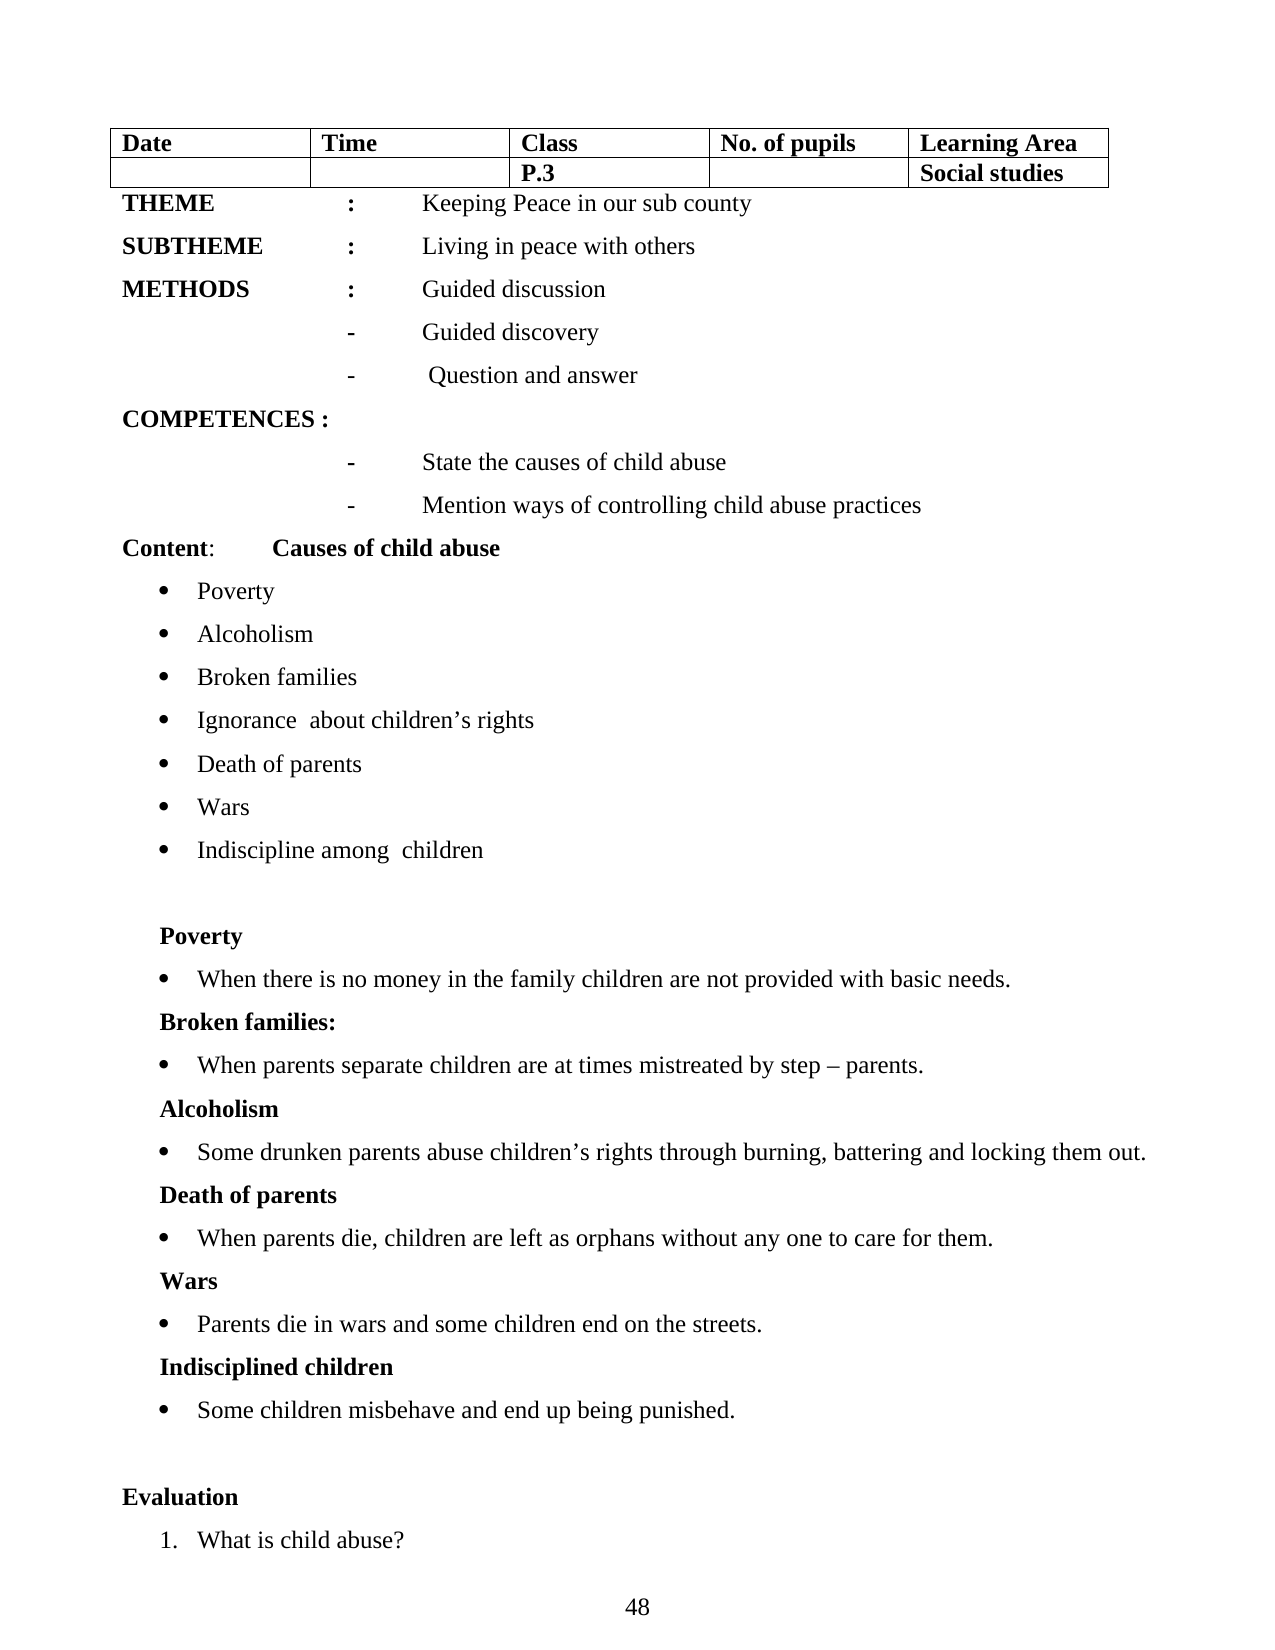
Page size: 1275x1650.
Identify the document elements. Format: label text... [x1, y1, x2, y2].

text Poverty [159, 921, 1153, 950]
table_cell Social studies [909, 158, 1108, 187]
list Parents die in wars and some children end on the streets. [159, 1309, 1153, 1338]
text Indisciplined children [159, 1352, 1153, 1381]
text - Question and answer [272, 361, 1153, 389]
table_cell [111, 158, 310, 187]
text Alcoholism [159, 1094, 1153, 1122]
list When parents die, children are left as orphans without any one to care for them. [159, 1223, 1153, 1252]
table_cell [311, 158, 509, 187]
table_header Class [510, 129, 709, 157]
text Broken families: [159, 1007, 1153, 1036]
list Some drunken parents abuse children’s rights through burning, battering and locking them out. [159, 1137, 1153, 1166]
table_header No. of pupils [710, 129, 908, 157]
list When there is no money in the family children are not provided with basic needs. [159, 964, 1153, 993]
list Broken families [159, 662, 1153, 691]
text - Guided discovery [122, 317, 1153, 346]
text Evaluation [122, 1482, 1153, 1511]
list Indiscipline among children [159, 835, 1153, 864]
text Content: Causes of child abuse [122, 533, 1153, 562]
list Wars [159, 792, 1153, 821]
list Ignorance about children’s rights [159, 706, 1153, 734]
list Death of parents [159, 749, 1153, 777]
text THEME : Keeping Peace in our sub county [122, 188, 1153, 217]
text - Mention ways of controlling child abuse practices [272, 490, 1153, 519]
list When parents separate children are at times mistreated by step – parents. [159, 1051, 1153, 1079]
text Death of parents [159, 1180, 1153, 1209]
text METHODS : Guided discussion [122, 274, 1153, 303]
list Some children misbehave and end up being punished. [159, 1396, 1153, 1424]
list What is child abuse? [159, 1525, 1153, 1554]
table_cell [710, 158, 908, 187]
list Poverty [159, 576, 1153, 605]
text COMPETENCES : [122, 404, 1153, 432]
table_header Date [111, 129, 310, 157]
list Alcoholism [159, 619, 1153, 648]
table_header Time [311, 129, 509, 157]
text Wars [159, 1266, 1153, 1295]
text SUBTHEME : Living in peace with others [122, 231, 1153, 260]
table_header Learning Area [909, 129, 1108, 157]
table_cell P.3 [510, 158, 709, 187]
text - State the causes of child abuse [272, 447, 1153, 476]
